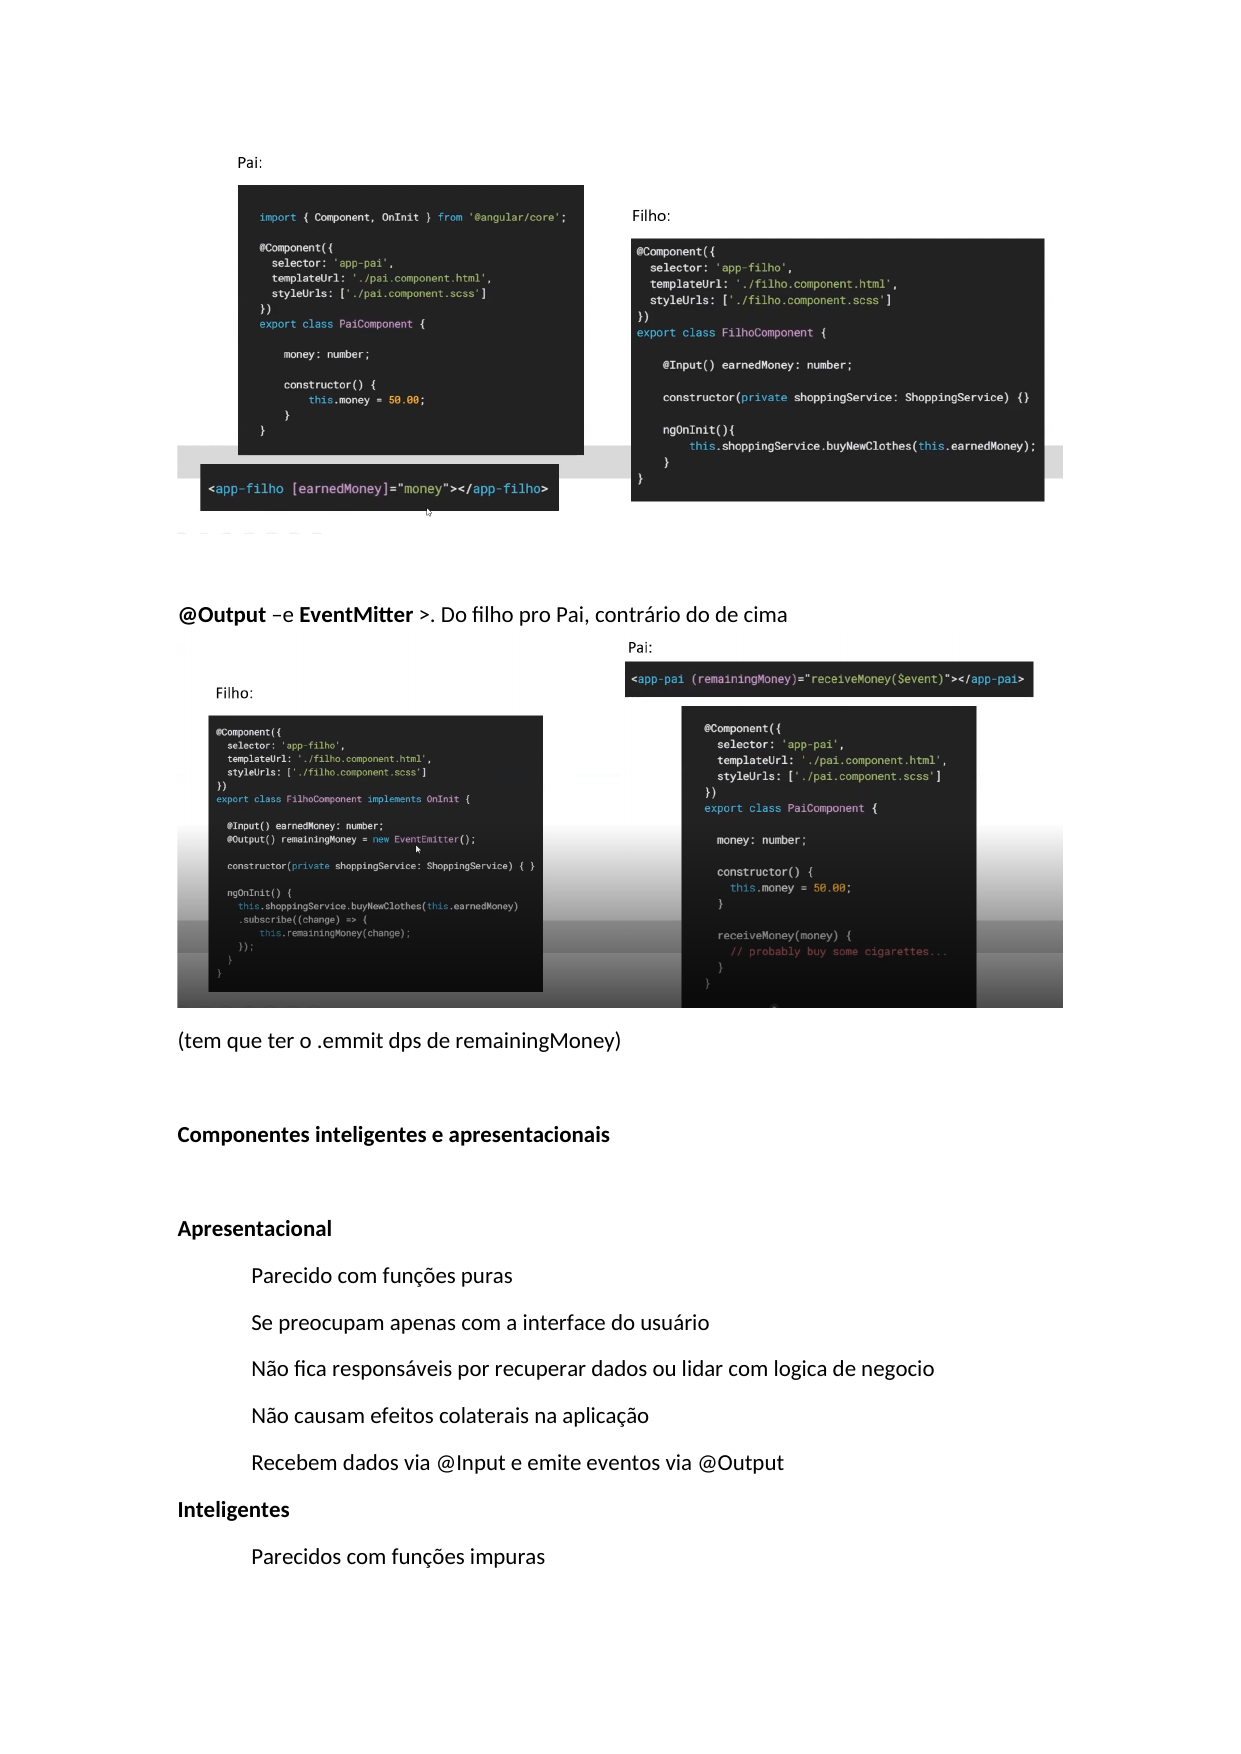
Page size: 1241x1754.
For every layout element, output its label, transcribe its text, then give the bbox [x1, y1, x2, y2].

text Parecidos com funções impuras [177, 1542, 1063, 1570]
text (tem que ter o .emmit dps de remainingMoney) [177, 1026, 1063, 1054]
text @Output –e EventMitter >. Do filho pro Pai, contrário do de cima [177, 600, 1063, 630]
text Apresentacional [177, 1214, 1063, 1242]
text Componentes inteligentes e apresentacionais [177, 1120, 1063, 1148]
text Parecido com funções puras [177, 1261, 1063, 1289]
picture [177, 147, 1063, 534]
text Recebem dados via @Input e emite eventos via @Output [177, 1448, 1063, 1476]
text Inteligentes [177, 1495, 1063, 1523]
text Não causam efeitos colaterais na aplicação [177, 1401, 1063, 1429]
picture [177, 630, 1063, 1008]
text Se preocupam apenas com a interface do usuário [177, 1308, 1063, 1336]
text Não fica responsáveis por recuperar dados ou lidar com logica de negocio [177, 1354, 1063, 1382]
